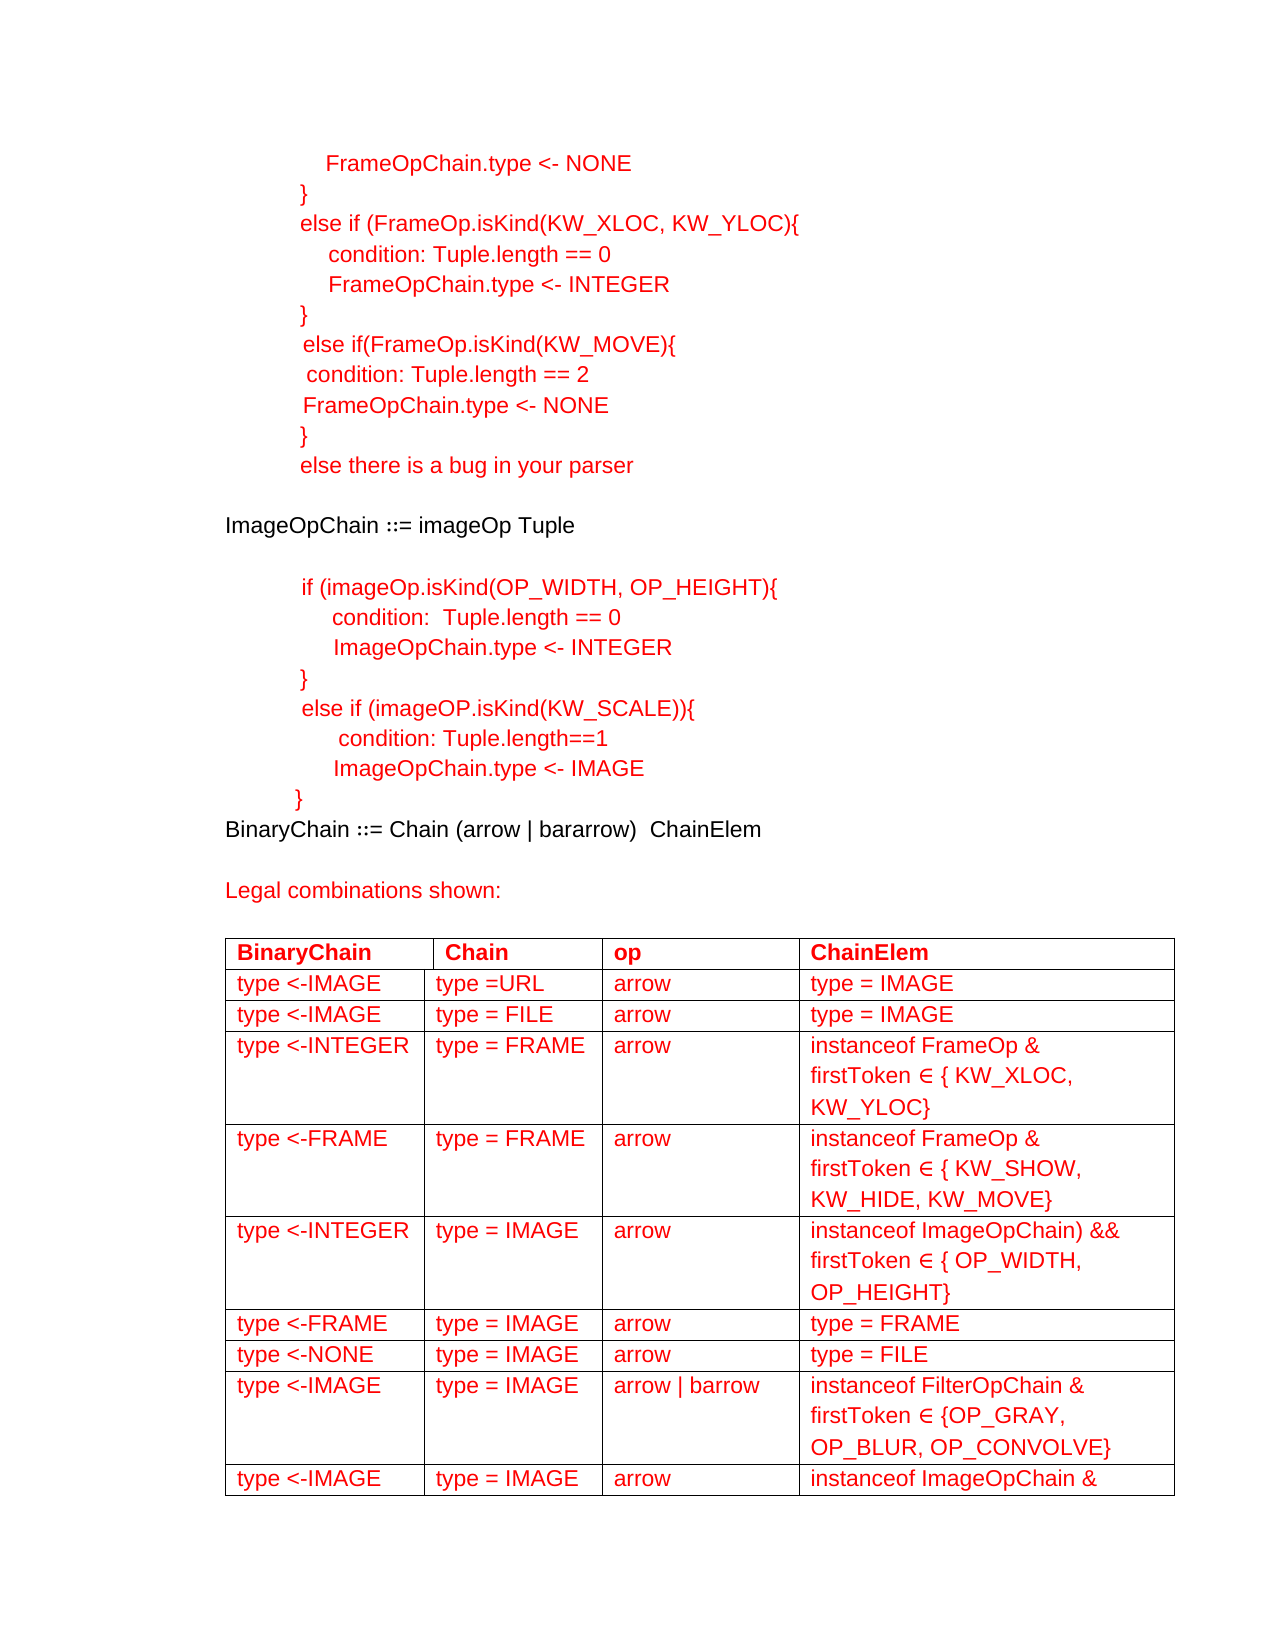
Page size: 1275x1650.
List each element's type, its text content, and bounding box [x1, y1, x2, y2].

table_cell type <-IMAGE [226, 1372, 424, 1464]
text } [225, 785, 1125, 812]
table_header Chain [434, 939, 602, 969]
table_cell type <-FRAME [226, 1125, 424, 1216]
table_header ChainElem [800, 939, 1174, 969]
table_cell instanceof FrameOp & firstToken ∈ { KW_SHOW, KW_HIDE, KW_MOVE} [800, 1125, 1174, 1216]
text if (imageOp.isKind(OP_WIDTH, OP_HEIGHT){ [225, 574, 1125, 600]
table_cell arrow [603, 1465, 799, 1495]
table_cell arrow [603, 1001, 799, 1031]
text condition: Tuple.length == 0 [150, 241, 1125, 267]
text } [225, 301, 1125, 327]
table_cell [800, 1465, 1174, 1495]
table_cell type = IMAGE [425, 1465, 602, 1495]
table_cell type <-INTEGER [226, 1032, 424, 1124]
table_cell arrow | barrow [603, 1372, 799, 1464]
text } [300, 180, 1125, 207]
table_header op [603, 939, 799, 969]
table_cell instanceof ImageOpChain) && firstToken ∈ { OP_WIDTH, OP_HEIGHT} [800, 1217, 1174, 1309]
table_cell type = IMAGE [425, 1217, 602, 1309]
table_cell arrow [603, 1032, 799, 1124]
table_cell arrow [603, 1341, 799, 1371]
text ImageOpChain ∷= imageOp Tuple [225, 512, 1125, 540]
table_cell type = IMAGE [800, 1001, 1174, 1031]
table_cell type = IMAGE [425, 1372, 602, 1464]
text } [150, 422, 1125, 448]
table_cell arrow [603, 1217, 799, 1309]
text else if (FrameOp.isKind(KW_XLOC, KW_YLOC){ [300, 210, 1125, 237]
text else if(FrameOp.isKind(KW_MOVE){ [150, 331, 1125, 358]
text } [225, 664, 1125, 691]
table_cell type <-IMAGE [226, 1001, 424, 1031]
table_cell type = FILE [425, 1001, 602, 1031]
table_cell type = FILE [800, 1341, 1174, 1371]
text condition: Tuple.length == 2 [150, 361, 1125, 388]
text BinaryChain ∷= Chain (arrow | bararrow) ChainElem [225, 816, 1125, 843]
text else if (imageOP.isKind(KW_SCALE)){ [225, 695, 1125, 721]
table_cell arrow [603, 1125, 799, 1216]
text ImageOpChain.type <- INTEGER [225, 634, 1125, 661]
table_cell type = FRAME [800, 1310, 1174, 1340]
table_cell arrow [603, 1310, 799, 1340]
text FrameOpChain.type <- NONE [150, 392, 1125, 418]
table_cell type = FRAME [425, 1032, 602, 1124]
table_cell type <-IMAGE [226, 970, 424, 1000]
table_cell type = IMAGE [425, 1310, 602, 1340]
table_cell instanceof FilterOpChain & firstToken ∈ {OP_GRAY, OP_BLUR, OP_CONVOLVE} [800, 1372, 1174, 1464]
table_cell type <-FRAME [226, 1310, 424, 1340]
table_cell type <-IMAGE [226, 1465, 424, 1495]
table_cell type = FRAME [425, 1125, 602, 1216]
table_cell type = IMAGE [800, 970, 1174, 1000]
table_header BinaryChain [226, 939, 433, 969]
text Legal combinations shown: [225, 877, 1125, 903]
text condition: Tuple.length == 0 [225, 604, 1125, 631]
text else there is a bug in your parser [150, 452, 1125, 478]
text FrameOpChain.type <- INTEGER [150, 271, 1125, 297]
table_cell type <-INTEGER [226, 1217, 424, 1309]
table_cell instanceof FrameOp & firstToken ∈ { KW_XLOC, KW_YLOC} [800, 1032, 1174, 1124]
table_cell arrow [603, 970, 799, 1000]
text ImageOpChain.type <- IMAGE [225, 755, 1125, 782]
table_cell type =URL [425, 970, 602, 1000]
text condition: Tuple.length==1 [225, 725, 1125, 751]
table_cell type = IMAGE [425, 1341, 602, 1371]
text FrameOpChain.type <- NONE [300, 150, 1125, 176]
table_cell type <-NONE [226, 1341, 424, 1371]
